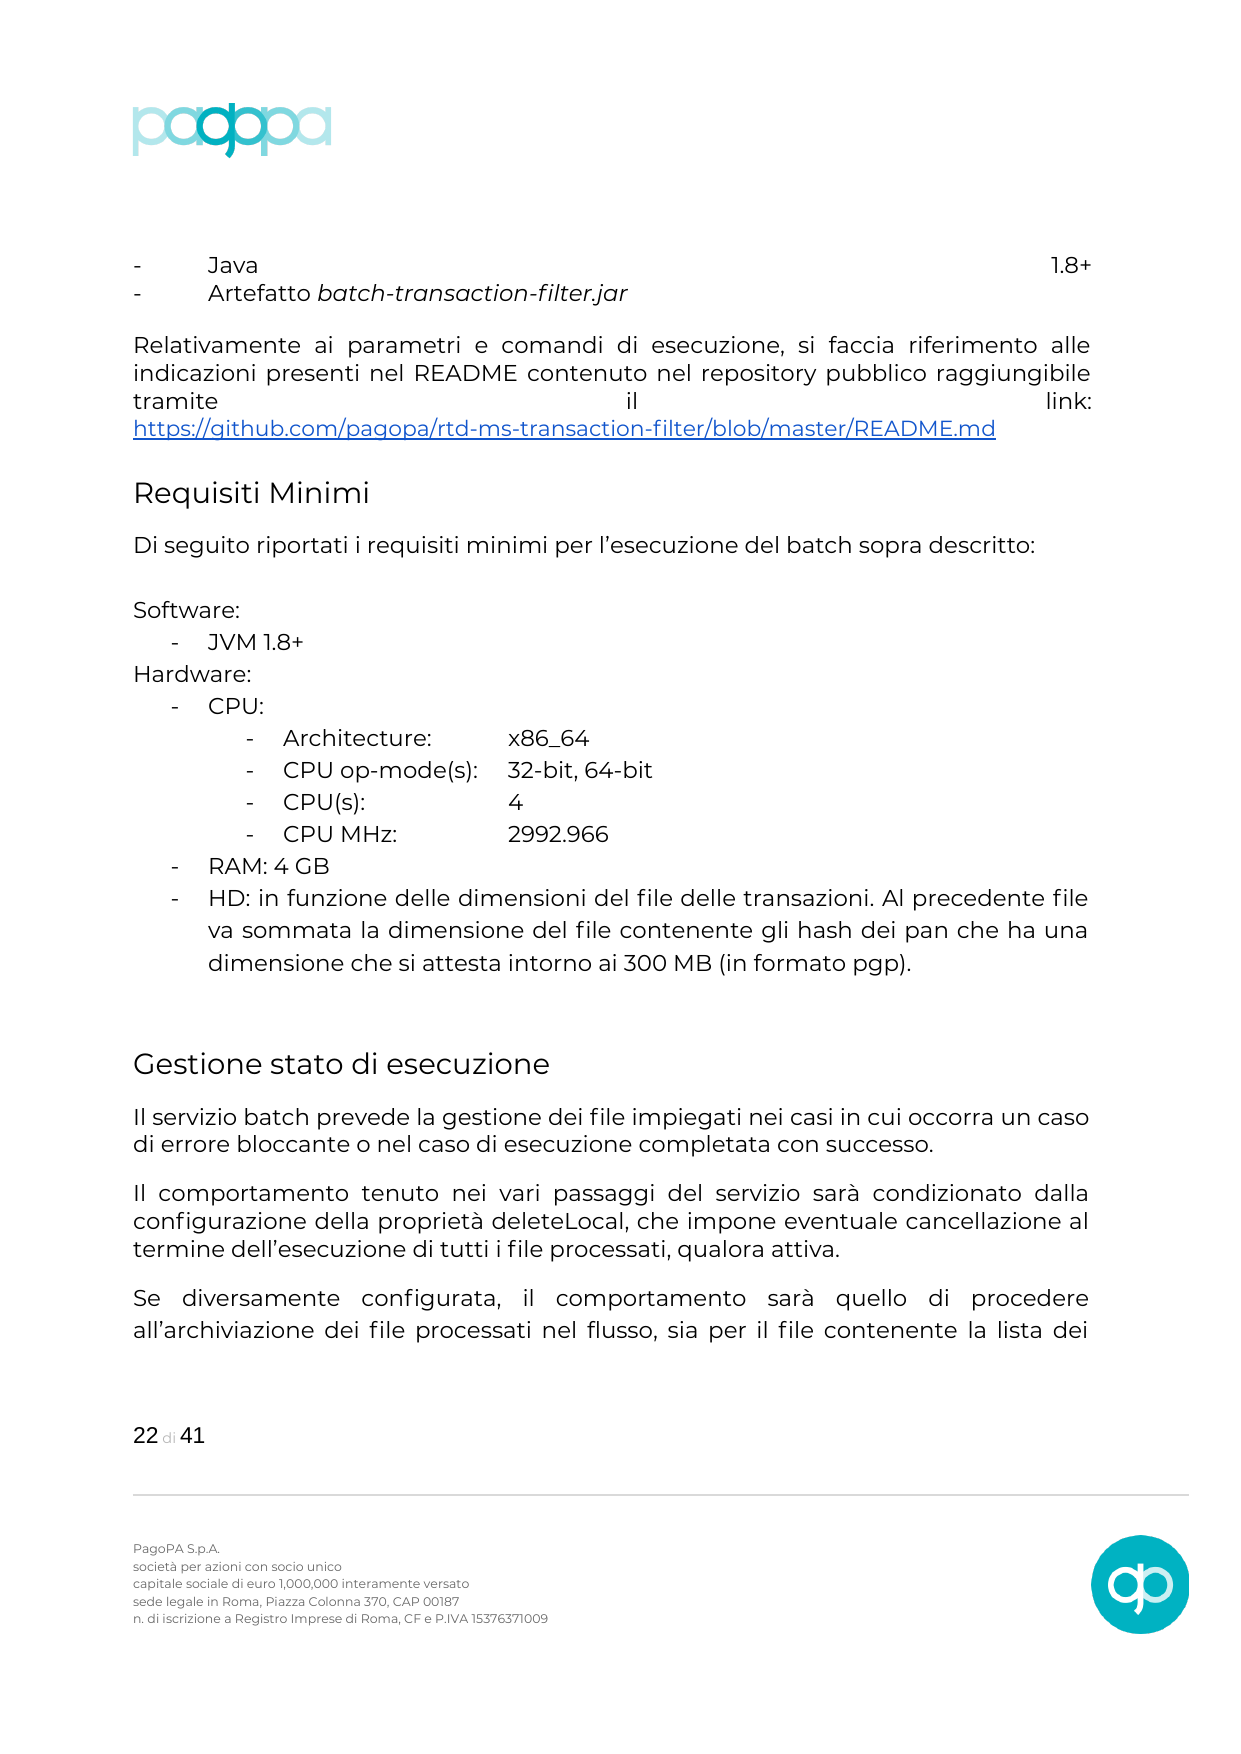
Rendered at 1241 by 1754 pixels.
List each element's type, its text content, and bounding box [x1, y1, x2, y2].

list CPU: [170, 692, 1090, 720]
list RAM: 4 GB [170, 853, 1090, 881]
text Software: [133, 596, 1090, 624]
subtitle Gestione stato di esecuzione [133, 1046, 1090, 1082]
picture [132, 103, 332, 159]
list CPU MHz: 2992.966 [245, 821, 1090, 848]
subtitle Requisiti Minimi [133, 475, 1092, 511]
text - Java 1.8+ - Artefatto batch-transaction-filter.jar [133, 251, 1092, 307]
list CPU op-mode(s): 32-bit, 64-bit [245, 756, 1090, 784]
list HD: in funzione delle dimensioni del file delle transazioni. Al precedente file va sommata la dimensione del file contenente gli hash dei pan che ha una dimensione che si attesta intorno ai 300 MB (in formato pgp). [170, 885, 1090, 977]
list JVM 1.8+ [170, 628, 1090, 656]
text Di seguito riportati i requisiti minimi per l’esecuzione del batch sopra descritto: [133, 532, 1092, 560]
list Architecture: x86_64 [245, 724, 1090, 752]
text Relativamente ai parametri e comandi di esecuzione, si faccia riferimento alle indicazioni presenti nel README contenuto nel repository pubblico raggiungibile tramite il link: https://github.com/pagopa/rtd-ms-transaction-filter/blob/master/README.md [133, 332, 1092, 442]
picture [1091, 1535, 1189, 1634]
text Il comportamento tenuto nei vari passaggi del servizio sarà condizionato dalla configurazione della proprietà deleteLocal, che impone eventuale cancellazione al termine dell’esecuzione di tutti i file processati, qualora attiva. [133, 1179, 1090, 1263]
text Hardware: [133, 660, 1090, 688]
text Il servizio batch prevede la gestione dei file impiegati nei casi in cui occorra un caso di errore bloccante o nel caso di esecuzione completata con successo. [133, 1103, 1090, 1158]
list CPU(s): 4 [245, 788, 1090, 816]
